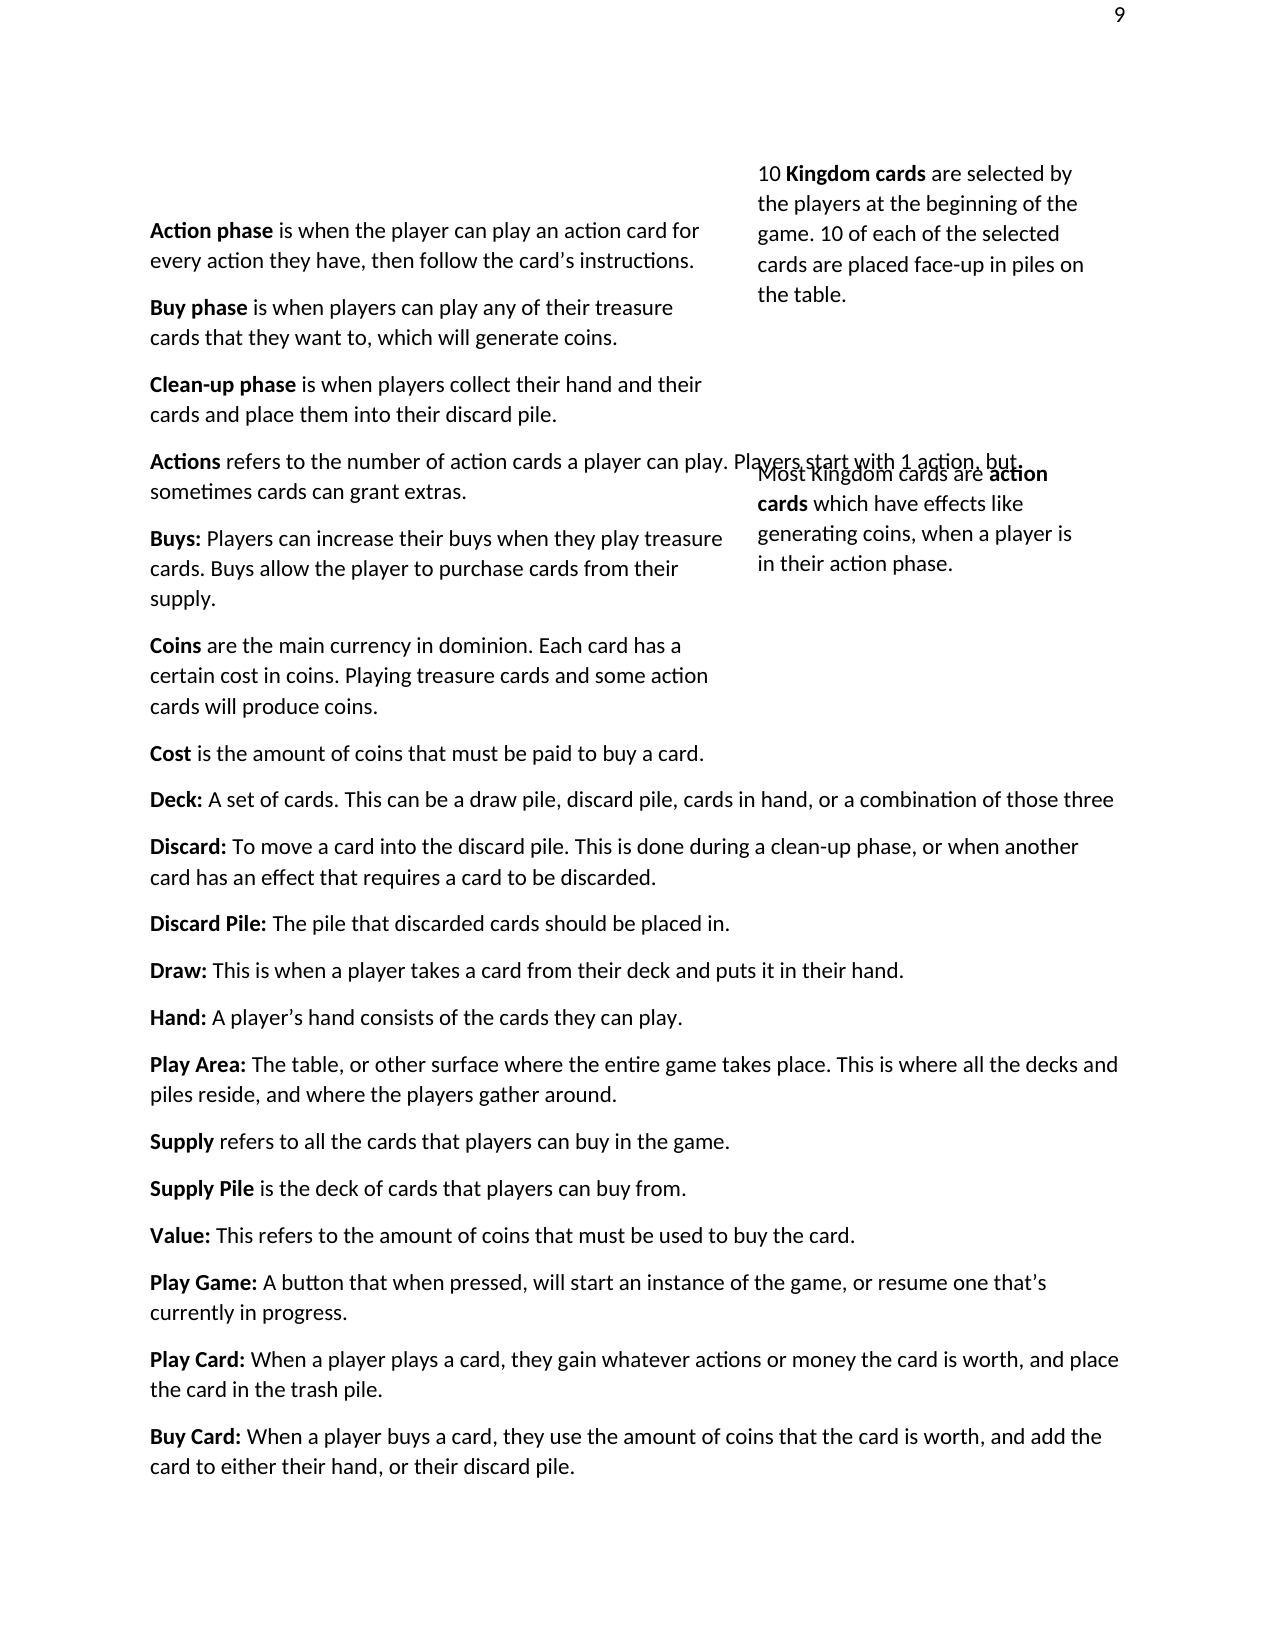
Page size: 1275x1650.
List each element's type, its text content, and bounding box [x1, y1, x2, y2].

text Value: This refers to the amount of coins that must be used to buy the card. [150, 1221, 1125, 1249]
text Buy Card: When a player buys a card, they use the amount of coins that the card is worth, and add the card to either their hand, or their discard pile. [150, 1422, 1125, 1480]
text Cost is the amount of coins that must be paid to buy a card. [150, 739, 1125, 767]
text Buys: Players can increase their buys when they play treasure cards. Buys allow the player to purchase cards from their supply. [150, 524, 1125, 613]
text Deck: A set of cards. This can be a draw pile, discard pile, cards in hand, or a combination of those three [150, 786, 1125, 814]
text Discard Pile: The pile that discarded cards should be placed in. [150, 909, 1125, 938]
text Actions refers to the number of action cards a player can play. Players start with 1 action, but sometimes cards can grant extras. [150, 447, 1125, 505]
text Buy phase is when players can play any of their treasure cards that they want to, which will generate coins. [150, 293, 1125, 351]
text Play Area: The table, or other surface where the entire game takes place. This is where all the decks and piles reside, and where the players gather around. [150, 1050, 1125, 1108]
text Supply Pile is the deck of cards that players can buy from. [150, 1174, 1125, 1202]
text Coins are the main currency in dominion. Each card has a certain cost in coins. Playing treasure cards and some action cards will produce coins. [150, 631, 1125, 720]
text Hand: A player’s hand consists of the cards they can play. [150, 1003, 1125, 1031]
text Discard: To move a card into the discard pile. This is done during a clean-up phase, or when another card has an effect that requires a card to be discarded. [150, 832, 1125, 891]
text Play Card: When a player plays a card, they gain whatever actions or money the card is worth, and place the card in the trash pile. [150, 1345, 1125, 1403]
text Action phase is when the player can play an action card for every action they have, then follow the card’s instructions. [150, 216, 1125, 274]
text Play Game: A button that when pressed, will start an instance of the game, or resume one that’s currently in progress. [150, 1268, 1125, 1326]
text Supply refers to all the cards that players can buy in the game. [150, 1127, 1125, 1155]
text Clean-up phase is when players collect their hand and their cards and place them into their discard pile. [150, 370, 1125, 428]
text Draw: This is when a player takes a card from their deck and puts it in their hand. [150, 956, 1125, 984]
